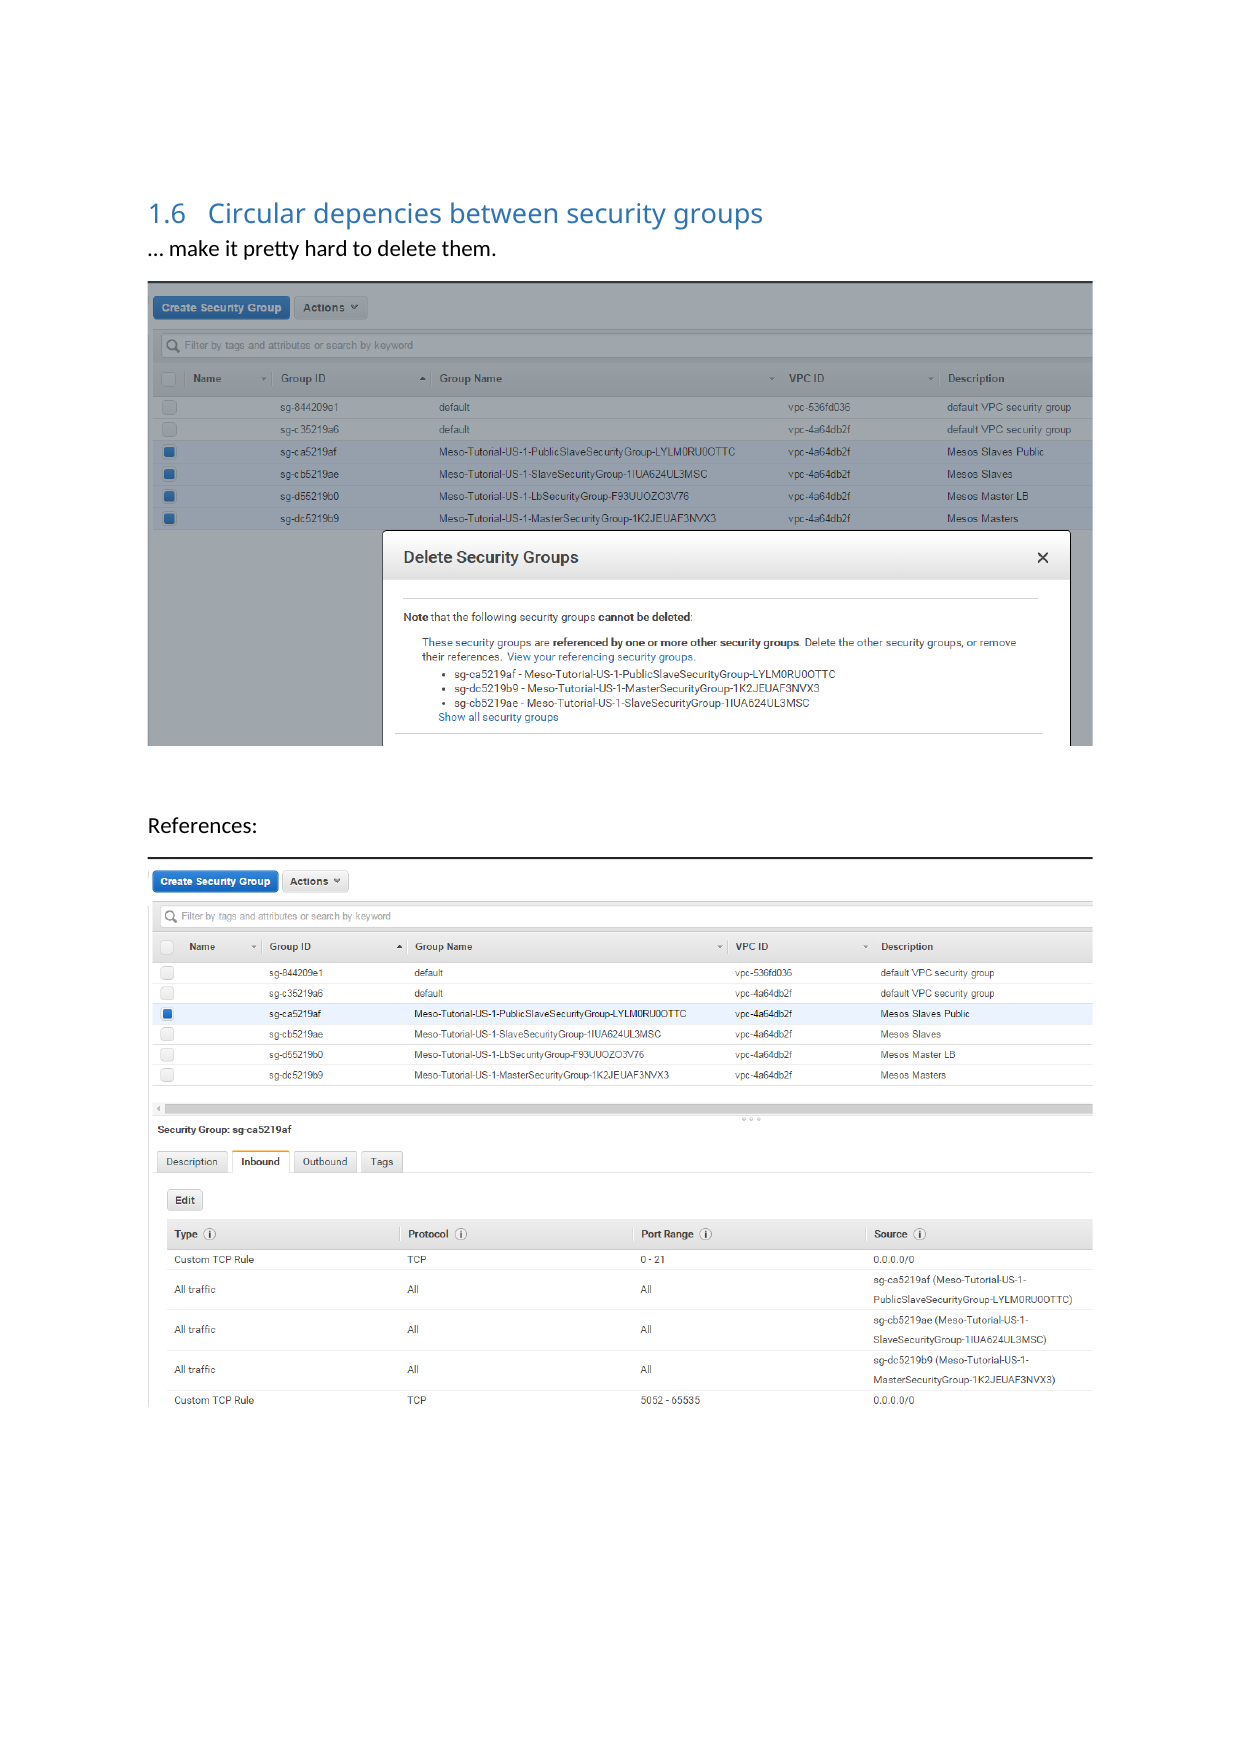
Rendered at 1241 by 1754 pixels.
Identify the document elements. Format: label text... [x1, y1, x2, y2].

subtitle Circular depencies between security groups [148, 194, 1093, 231]
text … make it pretty hard to delete them. [148, 234, 1093, 262]
picture [147, 857, 1093, 1407]
text References: [148, 811, 1093, 839]
picture [147, 281, 1093, 746]
